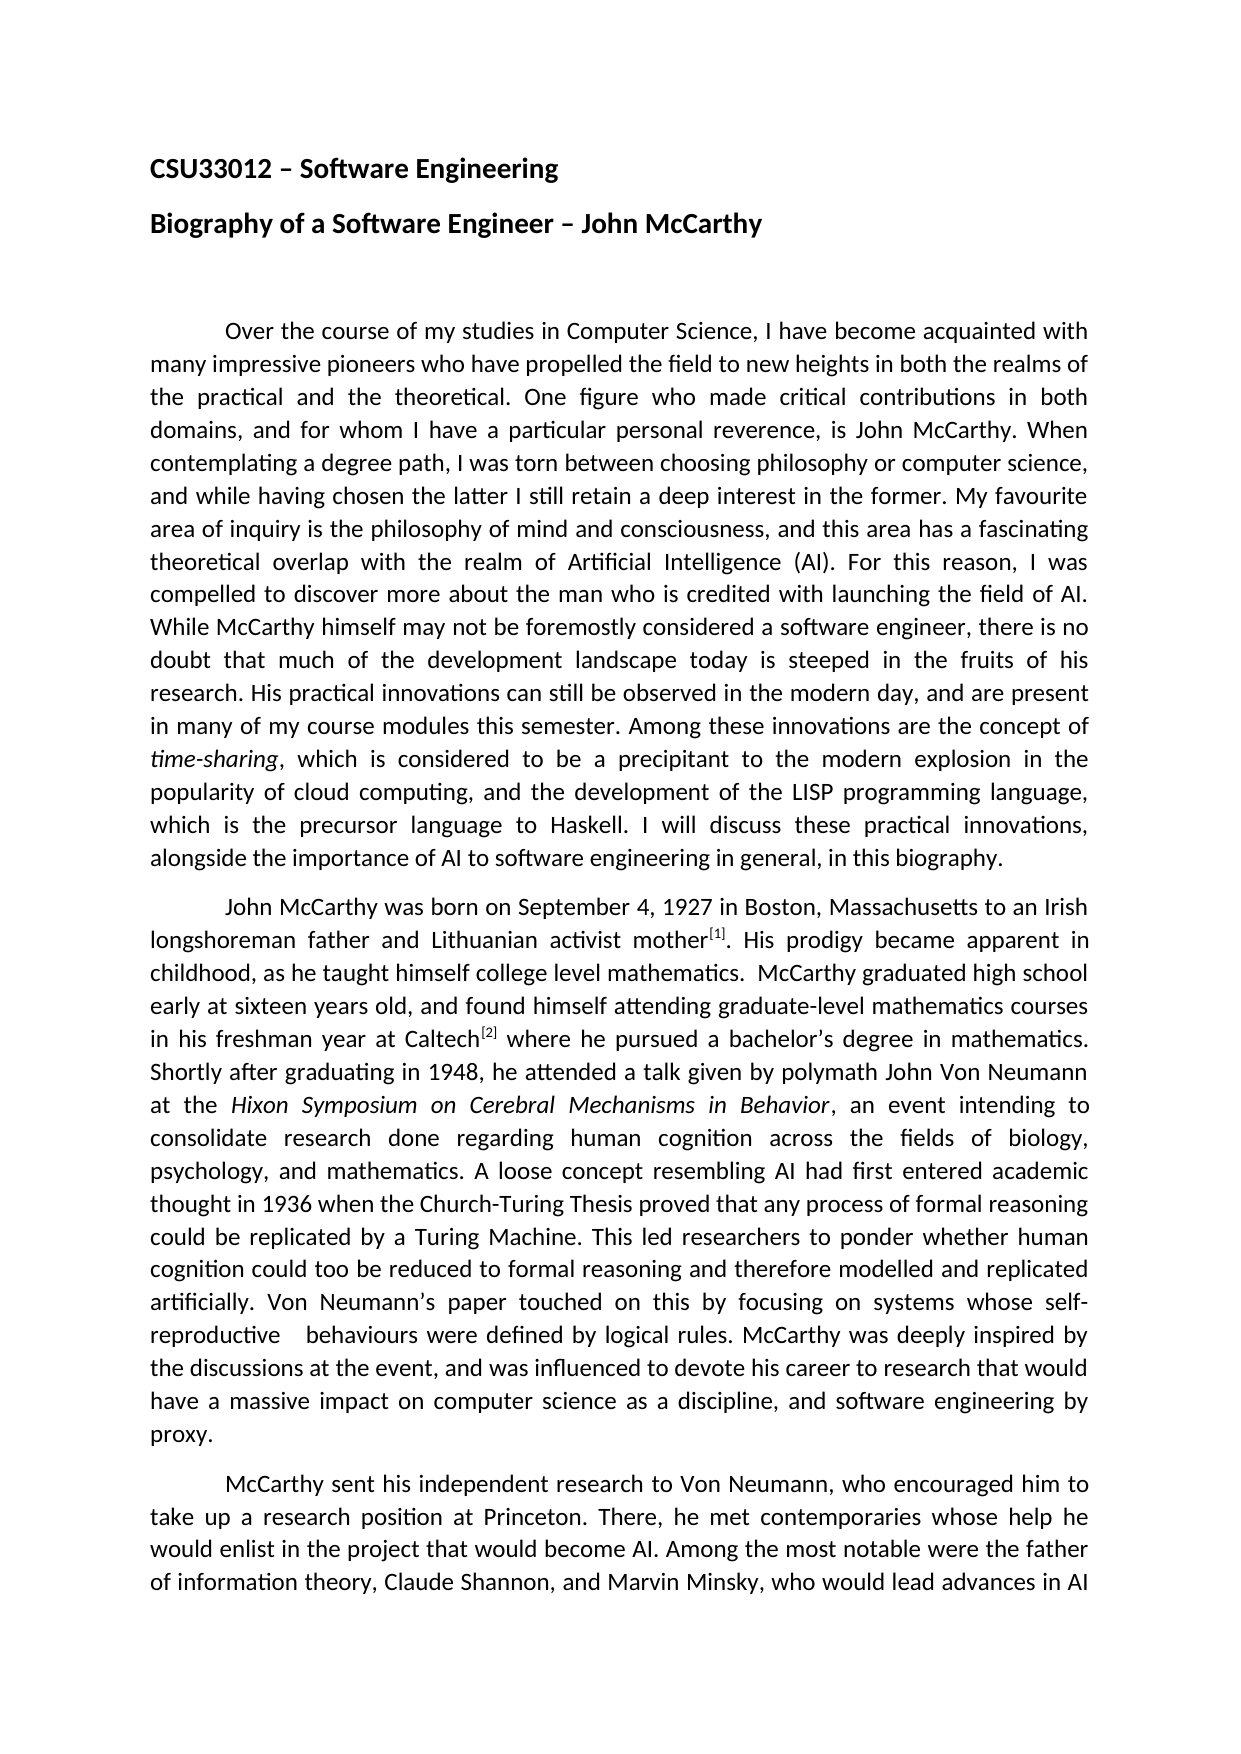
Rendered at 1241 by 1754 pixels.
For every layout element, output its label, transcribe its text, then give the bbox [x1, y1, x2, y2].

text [150, 1468, 1090, 1597]
text Over the course of my studies in Computer Science, I have become acquainted with many impressive pioneers who have propelled the field to new heights in both the realms of the practical and the theoretical. One figure who made critical contributions in both domains, and for whom I have a particular personal reverence, is John McCarthy. When contemplating a degree path, I was torn between choosing philosophy or computer science, and while having chosen the latter I still retain a deep interest in the former. My favourite area of inquiry is the philosophy of mind and consciousness, and this area has a fascinating theoretical overlap with the realm of Artificial Intelligence (AI). For this reason, I was compelled to discover more about the man who is credited with launching the field of AI. While McCarthy himself may not be foremostly considered a software engineer, there is no doubt that much of the development landscape today is steeped in the fruits of his research. His practical innovations can still be observed in the modern day, and are present in many of my course modules this semester. Among these innovations are the concept of time-sharing, which is considered to be a precipitant to the modern explosion in the popularity of cloud computing, and the development of the LISP programming language, which is the precursor language to Haskell. I will discuss these practical innovations, alongside the importance of AI to software engineering in general, in this biography. [150, 315, 1090, 872]
text CSU33012 – Software Engineering [150, 150, 1090, 186]
text Biography of a Software Engineer – John McCarthy [150, 205, 1090, 241]
text John McCarthy was born on September 4, 1927 in Boston, Massachusetts to an Irish longshoreman father and Lithuanian activist mother[1]. His prodigy became apparent in childhood, as he taught himself college level mathematics. McCarthy graduated high school early at sixteen years old, and found himself attending graduate-level mathematics courses in his freshman year at Caltech[2] where he pursued a bachelor’s degree in mathematics. Shortly after graduating in 1948, he attended a talk given by polymath John Von Neumann at the Hixon Symposium on Cerebral Mechanisms in Behavior, an event intending to consolidate research done regarding human cognition across the fields of biology, psychology, and mathematics. A loose concept resembling AI had first entered academic thought in 1936 when the Church-Turing Thesis proved that any process of formal reasoning could be replicated by a Turing Machine. This led researchers to ponder whether human cognition could too be reduced to formal reasoning and therefore modelled and replicated artificially. Von Neumann’s paper touched on this by focusing on systems whose self-reproductive behaviours were defined by logical rules. McCarthy was deeply inspired by the discussions at the event, and was influenced to devote his career to research that would have a massive impact on computer science as a discipline, and software engineering by proxy. [150, 892, 1090, 1449]
